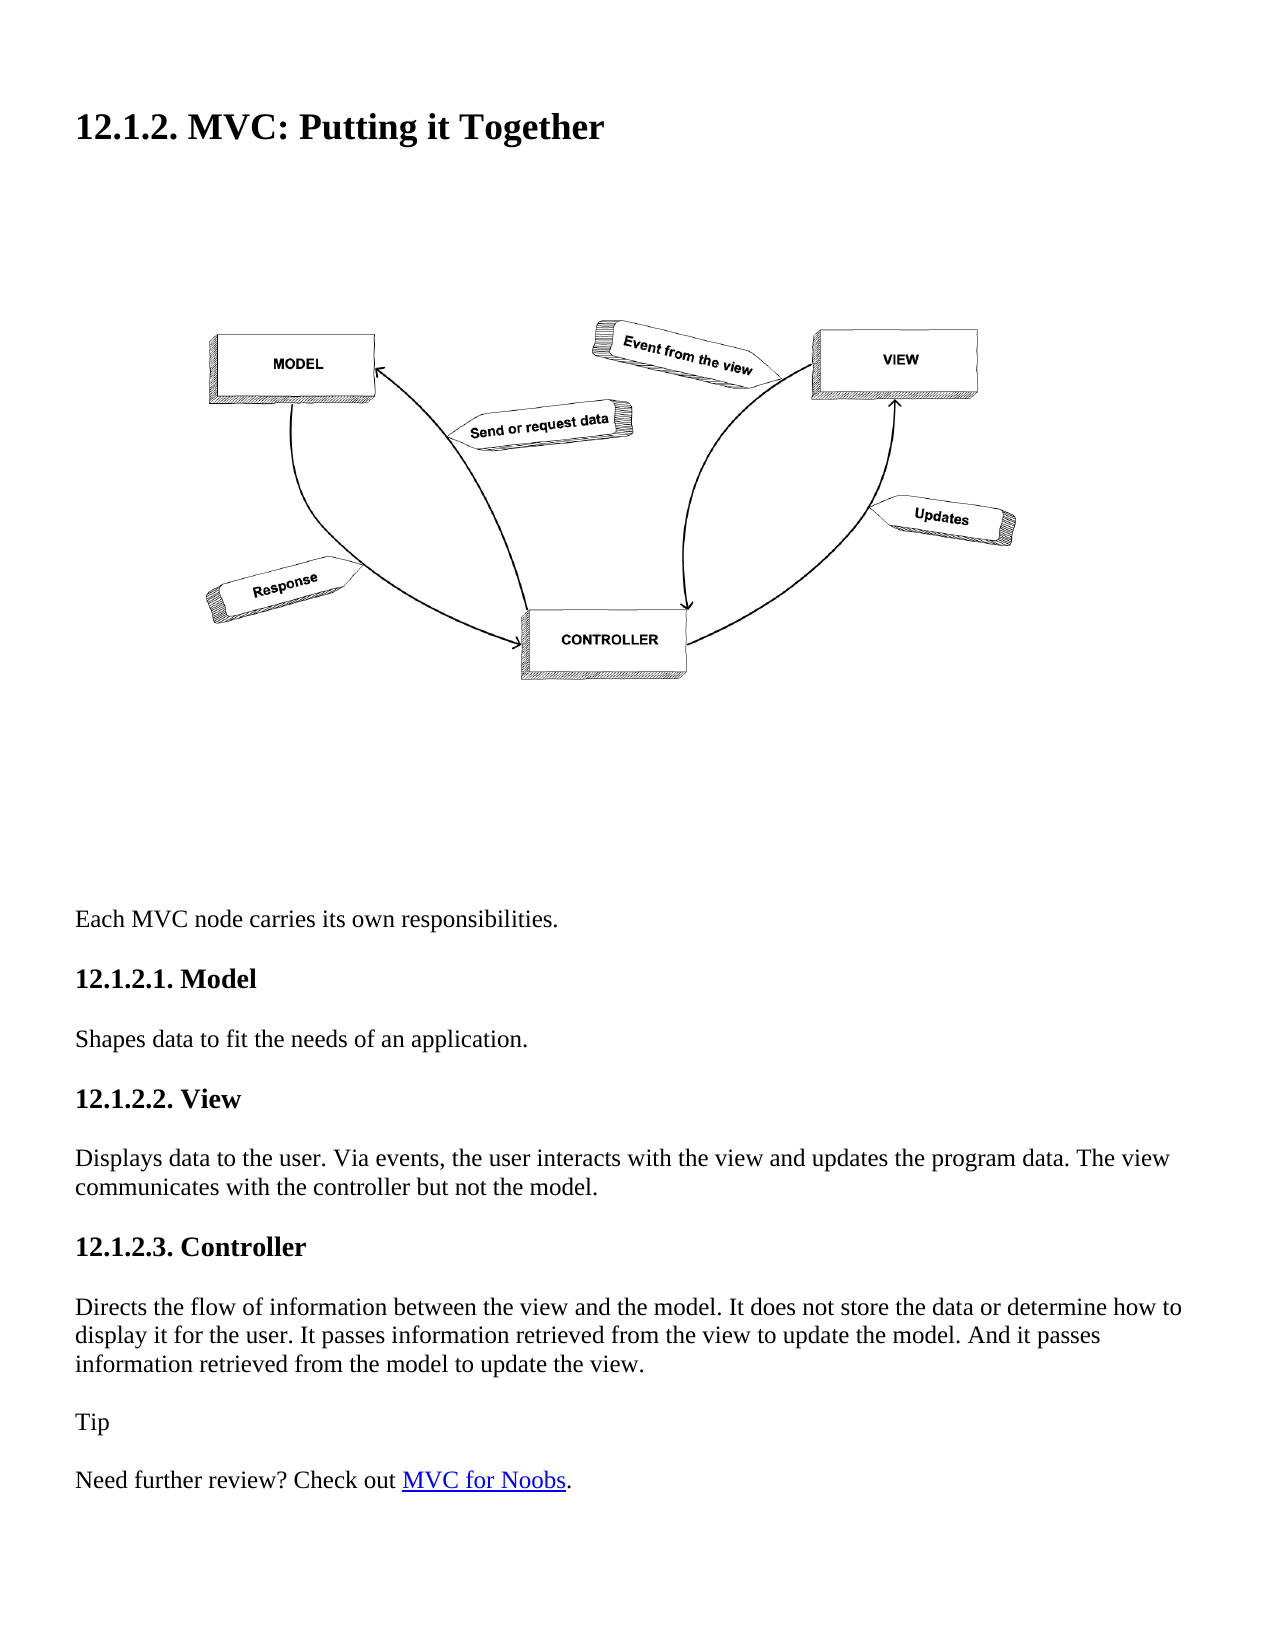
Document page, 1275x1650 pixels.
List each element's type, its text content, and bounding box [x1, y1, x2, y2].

picture [75, 176, 1125, 876]
text 12.1.2.2. View [75, 1082, 1200, 1114]
text Shapes data to fit the needs of an application. [75, 1024, 1200, 1053]
text 12.1.2. MVC: Putting it Together [75, 104, 1200, 147]
text 12.1.2.3. Controller [75, 1230, 1200, 1263]
text Need further review? Check out MVC for Noobs. [75, 1465, 1200, 1494]
text Displays data to the user. Via events, the user interacts with the view and updates the program data. The view communicates with the controller but not the model. [75, 1143, 1200, 1201]
text Directs the flow of information between the view and the model. It does not store the data or determine how to display it for the user. It passes information retrieved from the view to update the model. And it passes information retrieved from the model to update the view. [75, 1292, 1200, 1378]
text 12.1.2.1. Model [75, 962, 1200, 995]
text Tip [75, 1407, 1200, 1436]
text Each MVC node carries its own responsibilities. [75, 904, 1200, 933]
